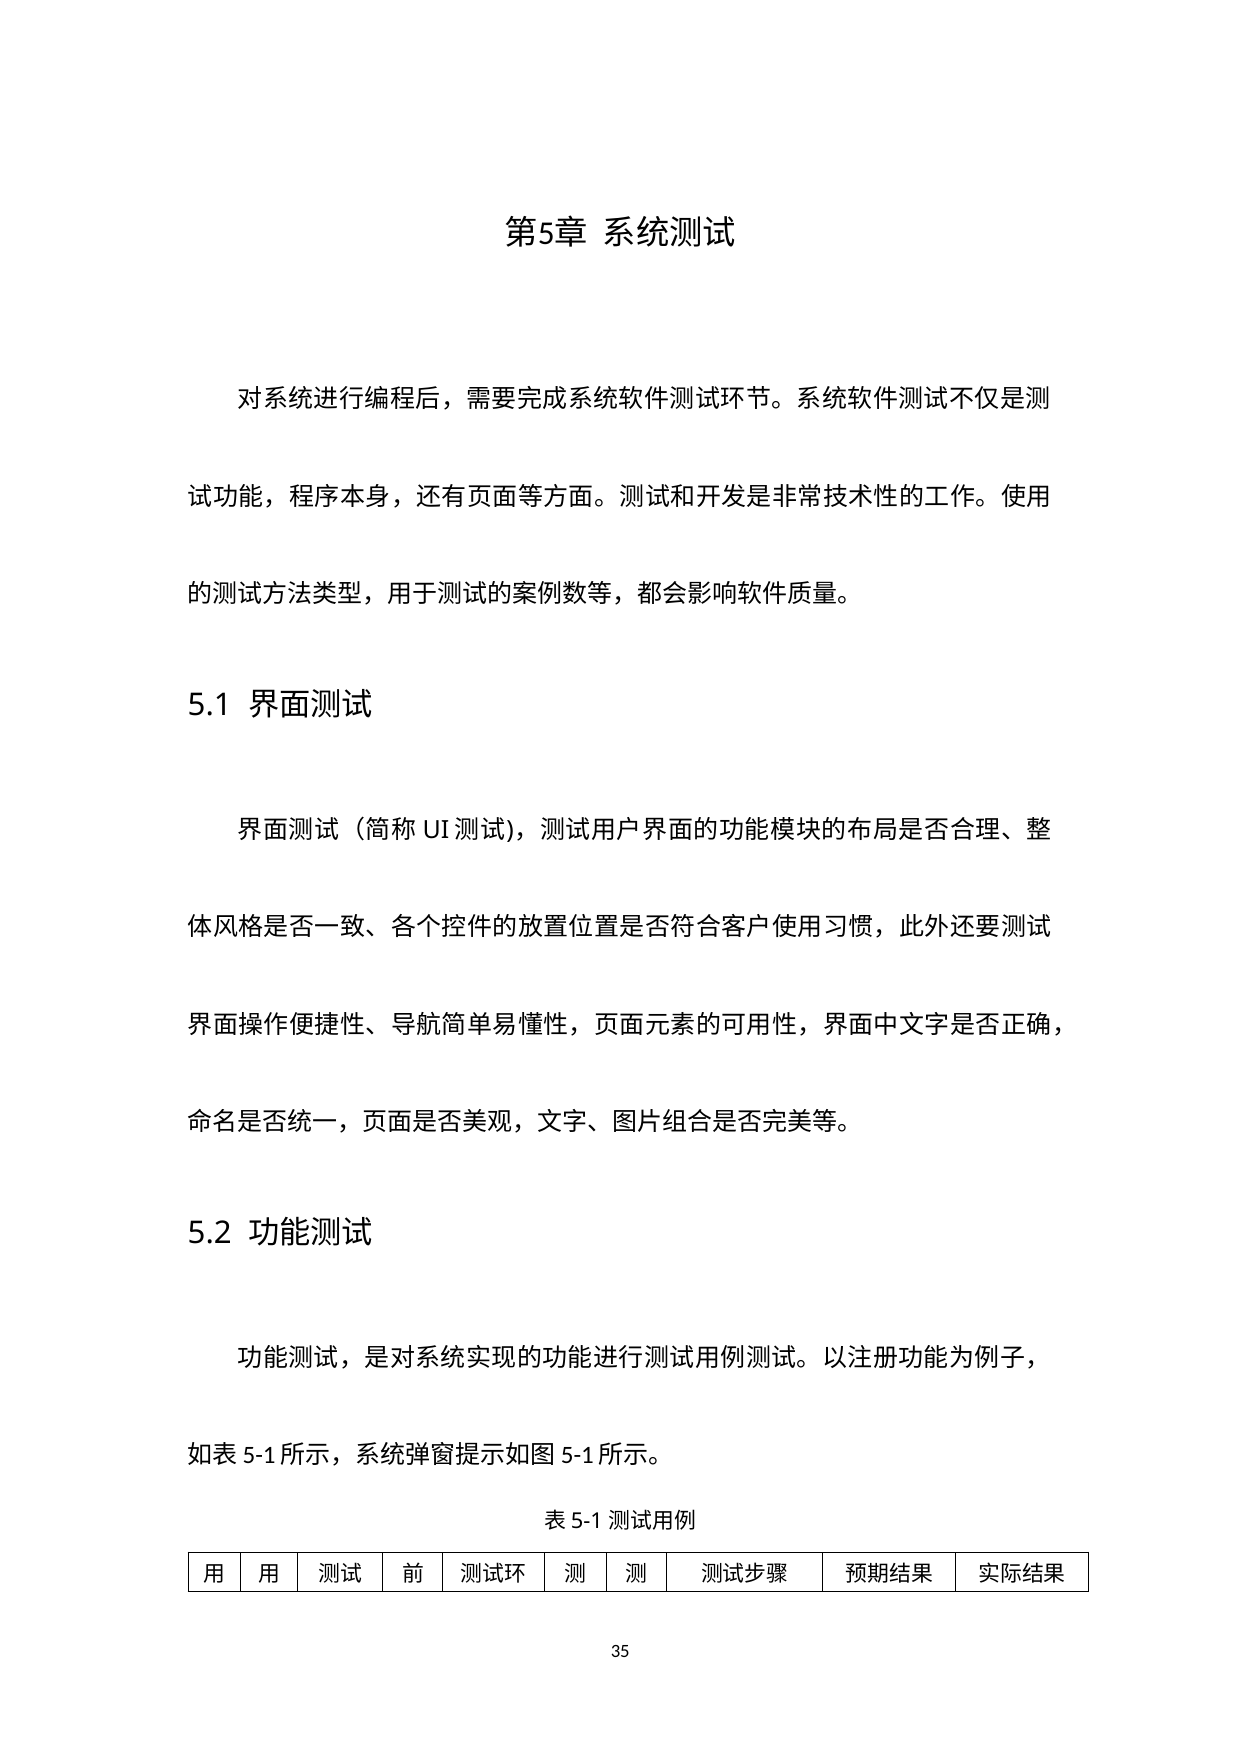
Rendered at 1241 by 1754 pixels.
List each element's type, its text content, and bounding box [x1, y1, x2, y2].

table_header 测试步骤 [667, 1553, 822, 1591]
text 功能测试，是对系统实现的功能进行测试用例测试。以注册功能为例子，如表5-1所示，系统弹窗提示如图5-1所示。 [187, 1323, 1053, 1485]
table_header 用例名称 [241, 1553, 297, 1591]
subtitle 系统测试 [187, 197, 1053, 262]
subtitle 功能测试 [187, 1197, 1053, 1262]
table_header 预期结果 [823, 1553, 955, 1591]
table_header 实际结果 [956, 1553, 1088, 1591]
table_header 测试背景 [298, 1553, 382, 1591]
text 界面测试（简称UI测试)，测试用户界面的功能模块的布局是否合理、整体风格是否一致、各个控件的放置位置是否符合客户使用习惯，此外还要测试界面操作便捷性、导航简单易懂性，页面元素的可用性，界面中文字是否正确，命名是否统一，页面是否美观，文字、图片组合是否完美等。 [187, 795, 1053, 1152]
table_header 测试类型 [545, 1553, 606, 1591]
table_header 前置条件 [383, 1553, 442, 1591]
table_header 测试环境 [443, 1553, 544, 1591]
table_header 用例编号 [189, 1553, 240, 1591]
table_header 测试阶段 [607, 1553, 666, 1591]
text 表5-1 测试用例 [187, 1503, 1053, 1536]
text 对系统进行编程后，需要完成系统软件测试环节。系统软件测试不仅是测试功能，程序本身，还有页面等方面。测试和开发是非常技术性的工作。使用的测试方法类型，用于测试的案例数等，都会影响软件质量。 [187, 364, 1053, 624]
subtitle 界面测试 [187, 669, 1053, 734]
